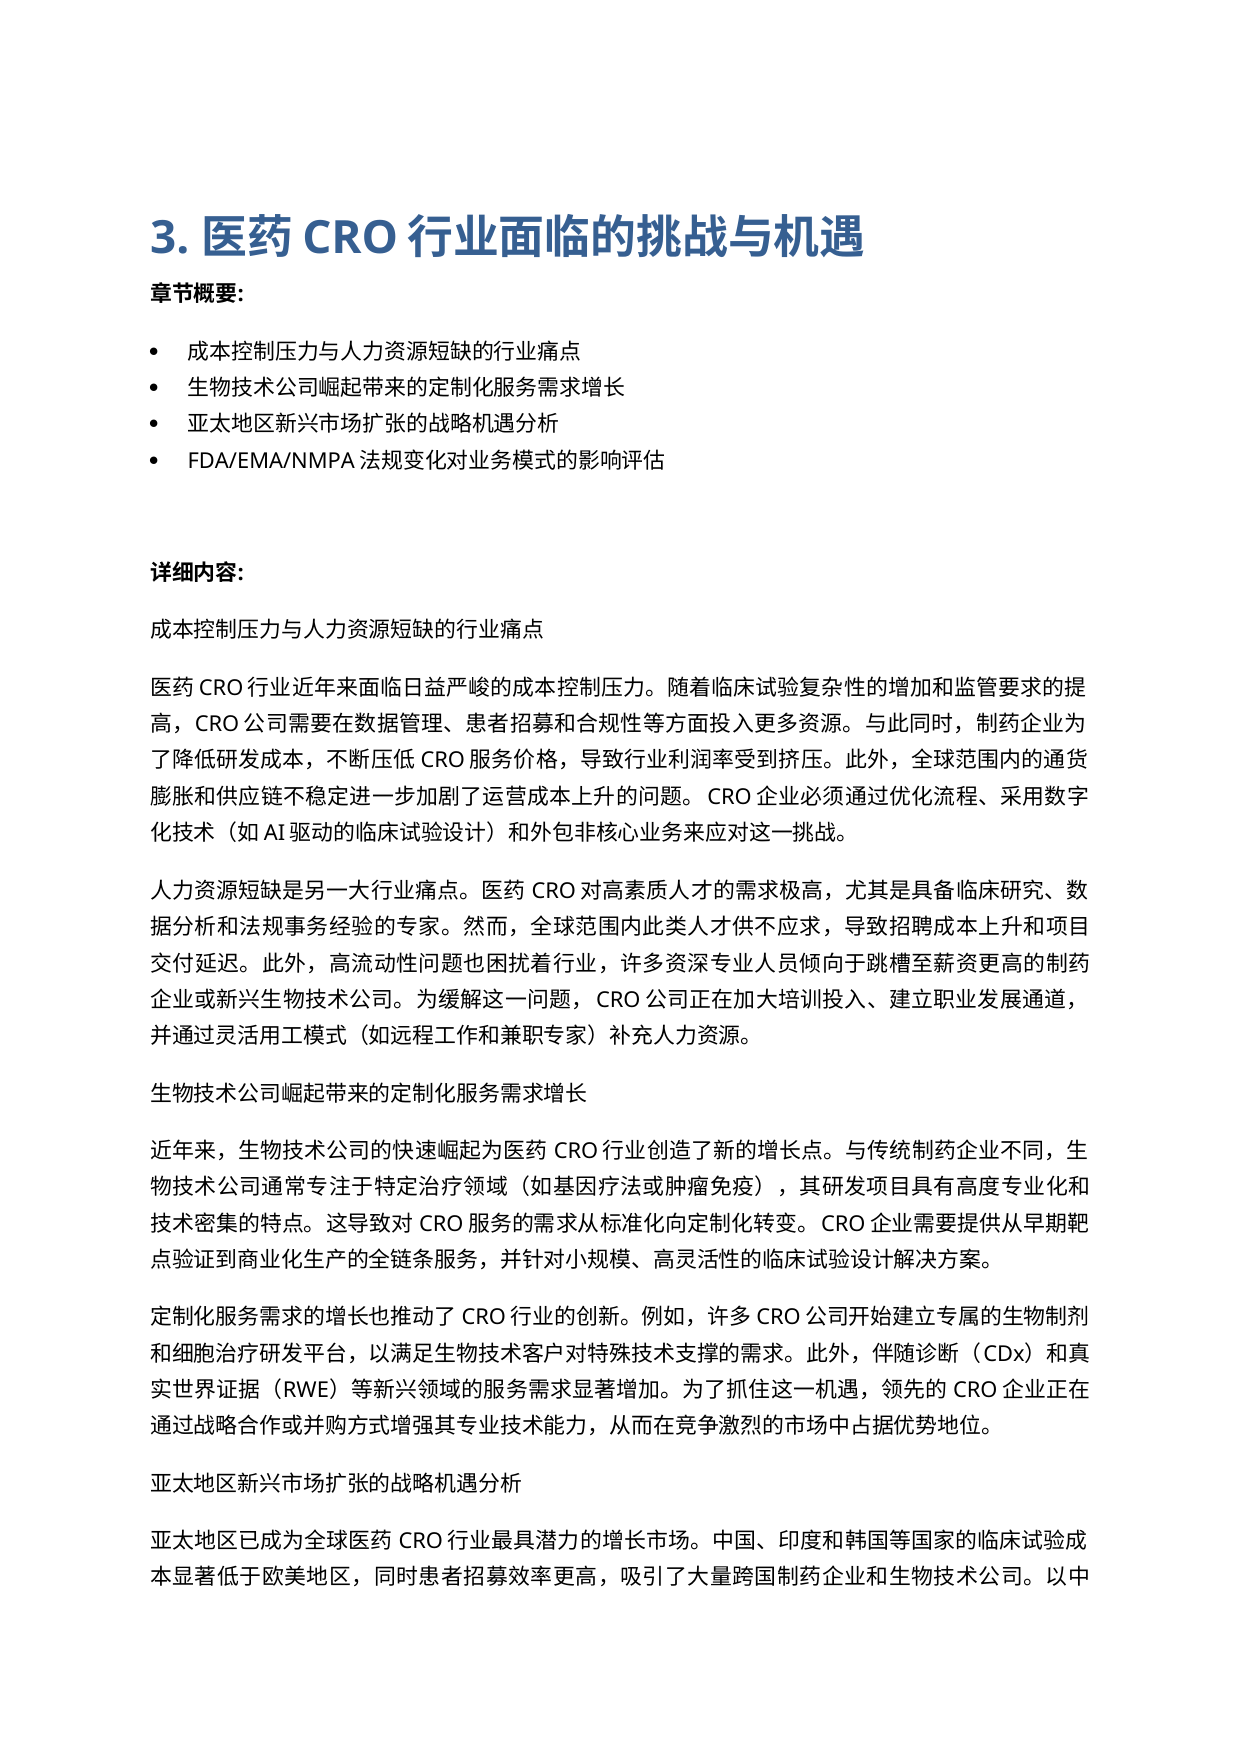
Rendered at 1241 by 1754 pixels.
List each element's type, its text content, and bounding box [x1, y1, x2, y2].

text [150, 1523, 1090, 1591]
text 医药CRO行业近年来面临日益严峻的成本控制压力。随着临床试验复杂性的增加和监管要求的提高，CRO公司需要在数据管理、患者招募和合规性等方面投入更多资源。与此同时，制药企业为了降低研发成本，不断压低CRO服务价格，导致行业利润率受到挤压。此外，全球范围内的通货膨胀和供应链不稳定进一步加剧了运营成本上升的问题。CRO企业必须通过优化流程、采用数字化技术（如AI驱动的临床试验设计）和外包非核心业务来应对这一挑战。 [150, 669, 1090, 847]
text 详细内容: [150, 555, 1090, 587]
list 成本控制压力与人力资源短缺的行业痛点 [150, 334, 1090, 365]
text 成本控制压力与人力资源短缺的行业痛点 [150, 612, 1090, 644]
text 定制化服务需求的增长也推动了CRO行业的创新。例如，许多CRO公司开始建立专属的生物制剂和细胞治疗研发平台，以满足生物技术客户对特殊技术支撑的需求。此外，伴随诊断（CDx）和真实世界证据（RWE）等新兴领域的服务需求显著增加。为了抓住这一机遇，领先的CRO企业正在通过战略合作或并购方式增强其专业技术能力，从而在竞争激烈的市场中占据优势地位。 [150, 1299, 1090, 1440]
list FDA/EMA/NMPA法规变化对业务模式的影响评估 [150, 443, 1090, 474]
text 章节概要: [150, 276, 1090, 308]
text 生物技术公司崛起带来的定制化服务需求增长 [150, 1076, 1090, 1107]
list 生物技术公司崛起带来的定制化服务需求增长 [150, 370, 1090, 402]
text 近年来，生物技术公司的快速崛起为医药CRO行业创造了新的增长点。与传统制药企业不同，生物技术公司通常专注于特定治疗领域（如基因疗法或肿瘤免疫），其研发项目具有高度专业化和技术密集的特点。这导致对CRO服务的需求从标准化向定制化转变。CRO企业需要提供从早期靶点验证到商业化生产的全链条服务，并针对小规模、高灵活性的临床试验设计解决方案。 [150, 1133, 1090, 1274]
list 亚太地区新兴市场扩张的战略机遇分析 [150, 406, 1090, 438]
text 亚太地区新兴市场扩张的战略机遇分析 [150, 1466, 1090, 1497]
text 人力资源短缺是另一大行业痛点。医药CRO对高素质人才的需求极高，尤其是具备临床研究、数据分析和法规事务经验的专家。然而，全球范围内此类人才供不应求，导致招聘成本上升和项目交付延迟。此外，高流动性问题也困扰着行业，许多资深专业人员倾向于跳槽至薪资更高的制药企业或新兴生物技术公司。为缓解这一问题，CRO公司正在加大培训投入、建立职业发展通道，并通过灵活用工模式（如远程工作和兼职专家）补充人力资源。 [150, 873, 1090, 1050]
subtitle 3. 医药CRO行业面临的挑战与机遇 [150, 200, 1090, 267]
